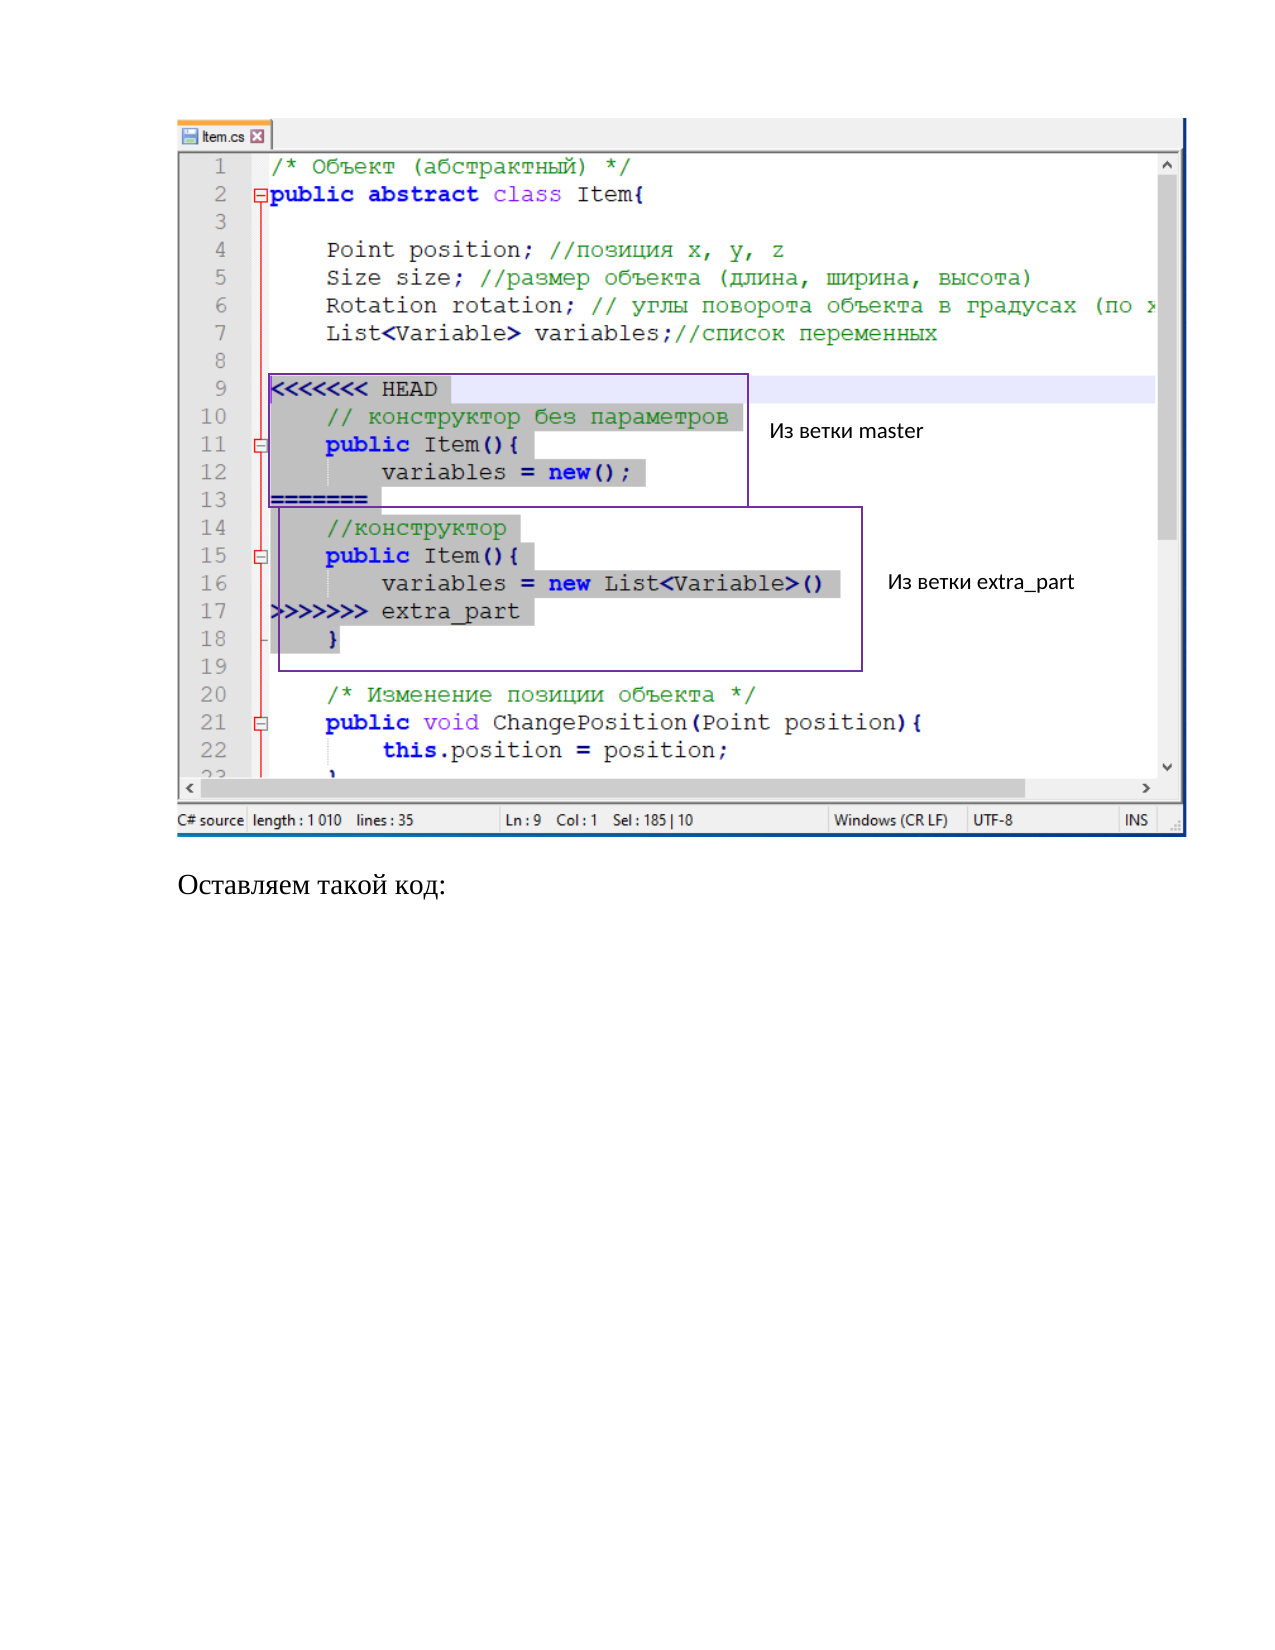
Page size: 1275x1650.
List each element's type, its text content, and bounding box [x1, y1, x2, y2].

picture [177, 118, 1187, 837]
text Оставляем такой код: [177, 867, 1186, 901]
